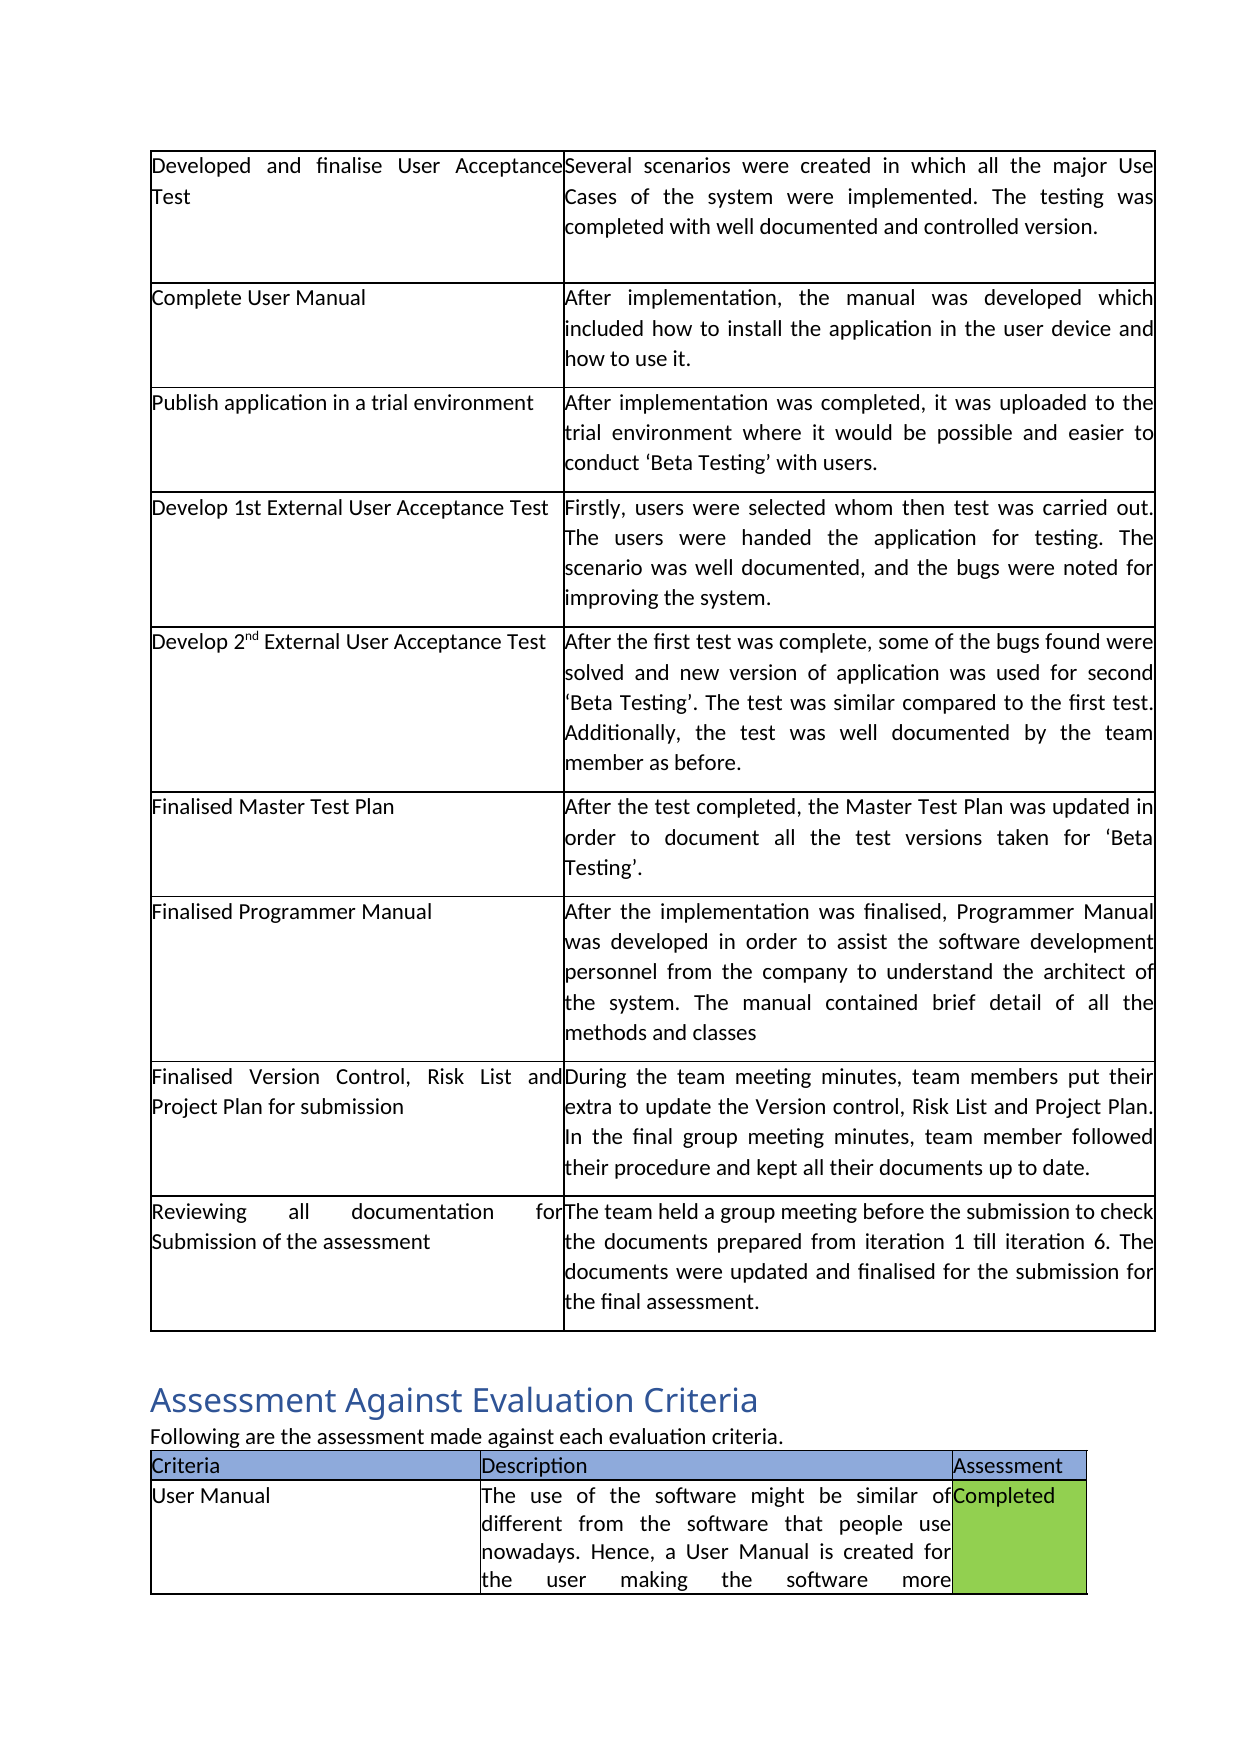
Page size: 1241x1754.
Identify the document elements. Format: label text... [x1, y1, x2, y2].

table_cell After implementation was completed, it was uploaded to the trial environment where it would be possible and easier to conduct ‘Beta Testing’ with users. [565, 388, 1154, 491]
table_header Description [481, 1451, 952, 1479]
text Following are the assessment made against each evaluation criteria. [150, 1422, 1090, 1450]
table_cell After the first test was complete, some of the bugs found were solved and new version of application was used for second ‘Beta Testing’. The test was similar compared to the first test. Additionally, the test was well documented by the team member as before. [565, 628, 1154, 791]
table_cell Developed and finalise User Acceptance Test [152, 152, 563, 282]
table_cell After the test completed, the Master Test Plan was updated in order to document all the test versions taken for ‘Beta Testing’. [565, 793, 1154, 896]
text Assessment Against Evaluation Criteria [150, 1376, 1090, 1422]
table_cell After the implementation was finalised, Programmer Manual was developed in order to assist the software development personnel from the company to understand the architect of the system. The manual contained brief detail of all the methods and classes [565, 897, 1154, 1061]
table_cell Publish application in a trial environment [152, 388, 563, 491]
table_cell Finalised Master Test Plan [152, 793, 563, 896]
table_cell After implementation, the manual was developed which included how to install the application in the user device and how to use it. [565, 284, 1154, 387]
table_cell Develop 1st External User Acceptance Test [152, 493, 563, 626]
table_cell Finalised Version Control, Risk List and Project Plan for submission [152, 1062, 563, 1195]
table_cell Develop 2nd External User Acceptance Test [152, 628, 563, 791]
table_cell Reviewing all documentation for Submission of the assessment [152, 1197, 563, 1330]
table_cell User Manual [152, 1481, 480, 1593]
table_cell Completed [953, 1481, 1086, 1593]
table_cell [481, 1481, 952, 1593]
table_cell Several scenarios were created in which all the major Use Cases of the system were implemented. The testing was completed with well documented and controlled version. [565, 152, 1154, 282]
table_cell Complete User Manual [152, 284, 563, 387]
table_cell During the team meeting minutes, team members put their extra to update the Version control, Risk List and Project Plan. In the final group meeting minutes, team member followed their procedure and kept all their documents up to date. [565, 1062, 1154, 1195]
table_cell The team held a group meeting before the submission to check the documents prepared from iteration 1 till iteration 6. The documents were updated and finalised for the submission for the final assessment. [565, 1197, 1154, 1330]
table_header Assessment [953, 1451, 1086, 1479]
table_header Criteria [152, 1451, 480, 1479]
table_cell Finalised Programmer Manual [152, 897, 563, 1061]
table_cell Firstly, users were selected whom then test was carried out. The users were handed the application for testing. The scenario was well documented, and the bugs were noted for improving the system. [565, 493, 1154, 626]
